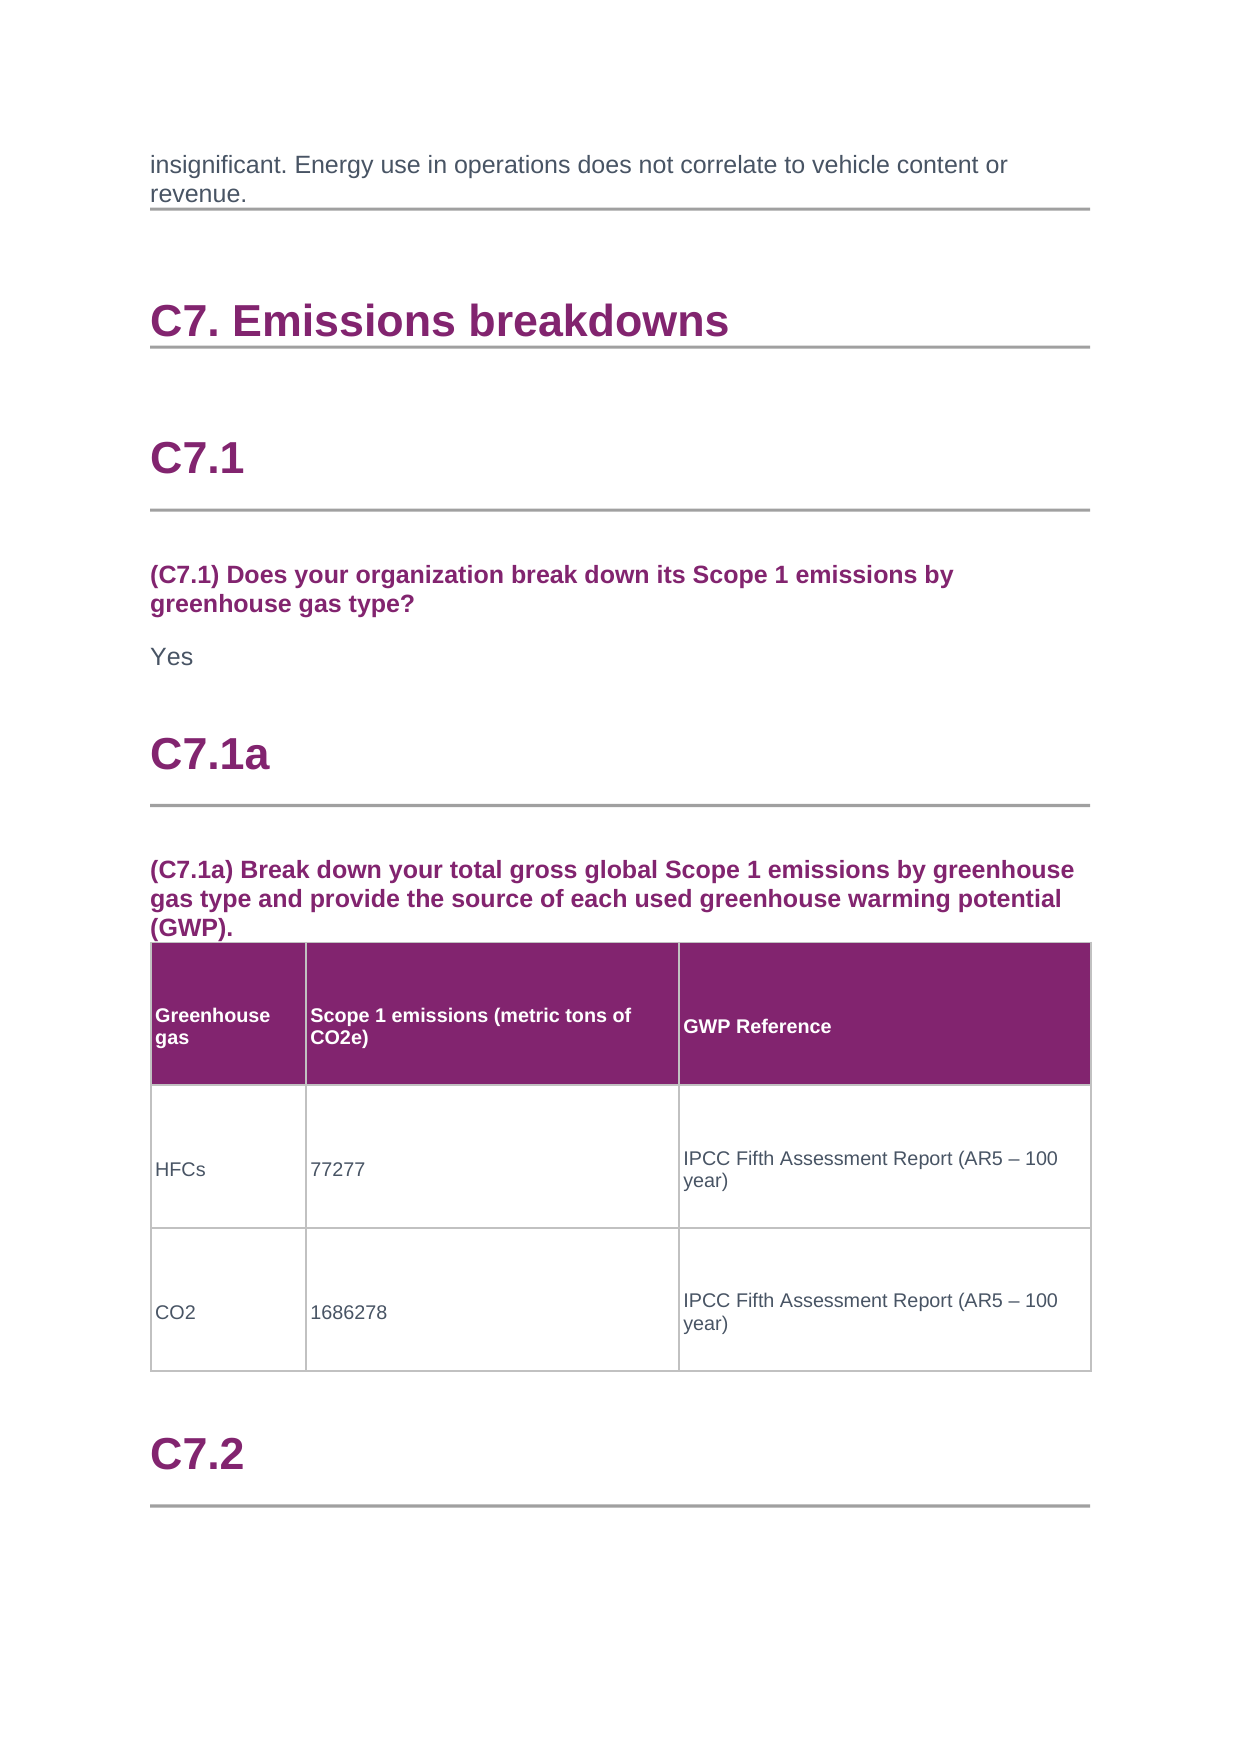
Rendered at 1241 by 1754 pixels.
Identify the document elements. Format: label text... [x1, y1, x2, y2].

table_cell CO2 [152, 1229, 305, 1370]
table_header Scope 1 emissions (metric tons of CO2e) [307, 943, 678, 1084]
table_cell IPCC Fifth Assessment Report (AR5 – 100 year) [680, 1086, 1090, 1227]
subtitle (C7.1a) Break down your total gross global Scope 1 emissions by greenhouse gas type and provide the source of each used greenhouse warming potential (GWP). [150, 855, 1090, 942]
text Yes [150, 642, 1090, 671]
subtitle C7.1 [150, 376, 1090, 483]
table_cell 1686278 [307, 1229, 678, 1370]
table_cell IPCC Fifth Assessment Report (AR5 – 100 year) [680, 1229, 1090, 1370]
table_header Greenhouse gas [152, 943, 305, 1084]
table_cell 77277 [307, 1086, 678, 1227]
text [150, 150, 1090, 207]
table_header GWP Reference [680, 943, 1090, 1084]
subtitle C7.1a [150, 671, 1090, 779]
subtitle (C7.1) Does your organization break down its Scope 1 emissions by greenhouse gas type? [150, 560, 1090, 617]
subtitle C7.2 [150, 1372, 1090, 1479]
subtitle C7. Emissions breakdowns [150, 238, 1090, 345]
table_cell HFCs [152, 1086, 305, 1227]
